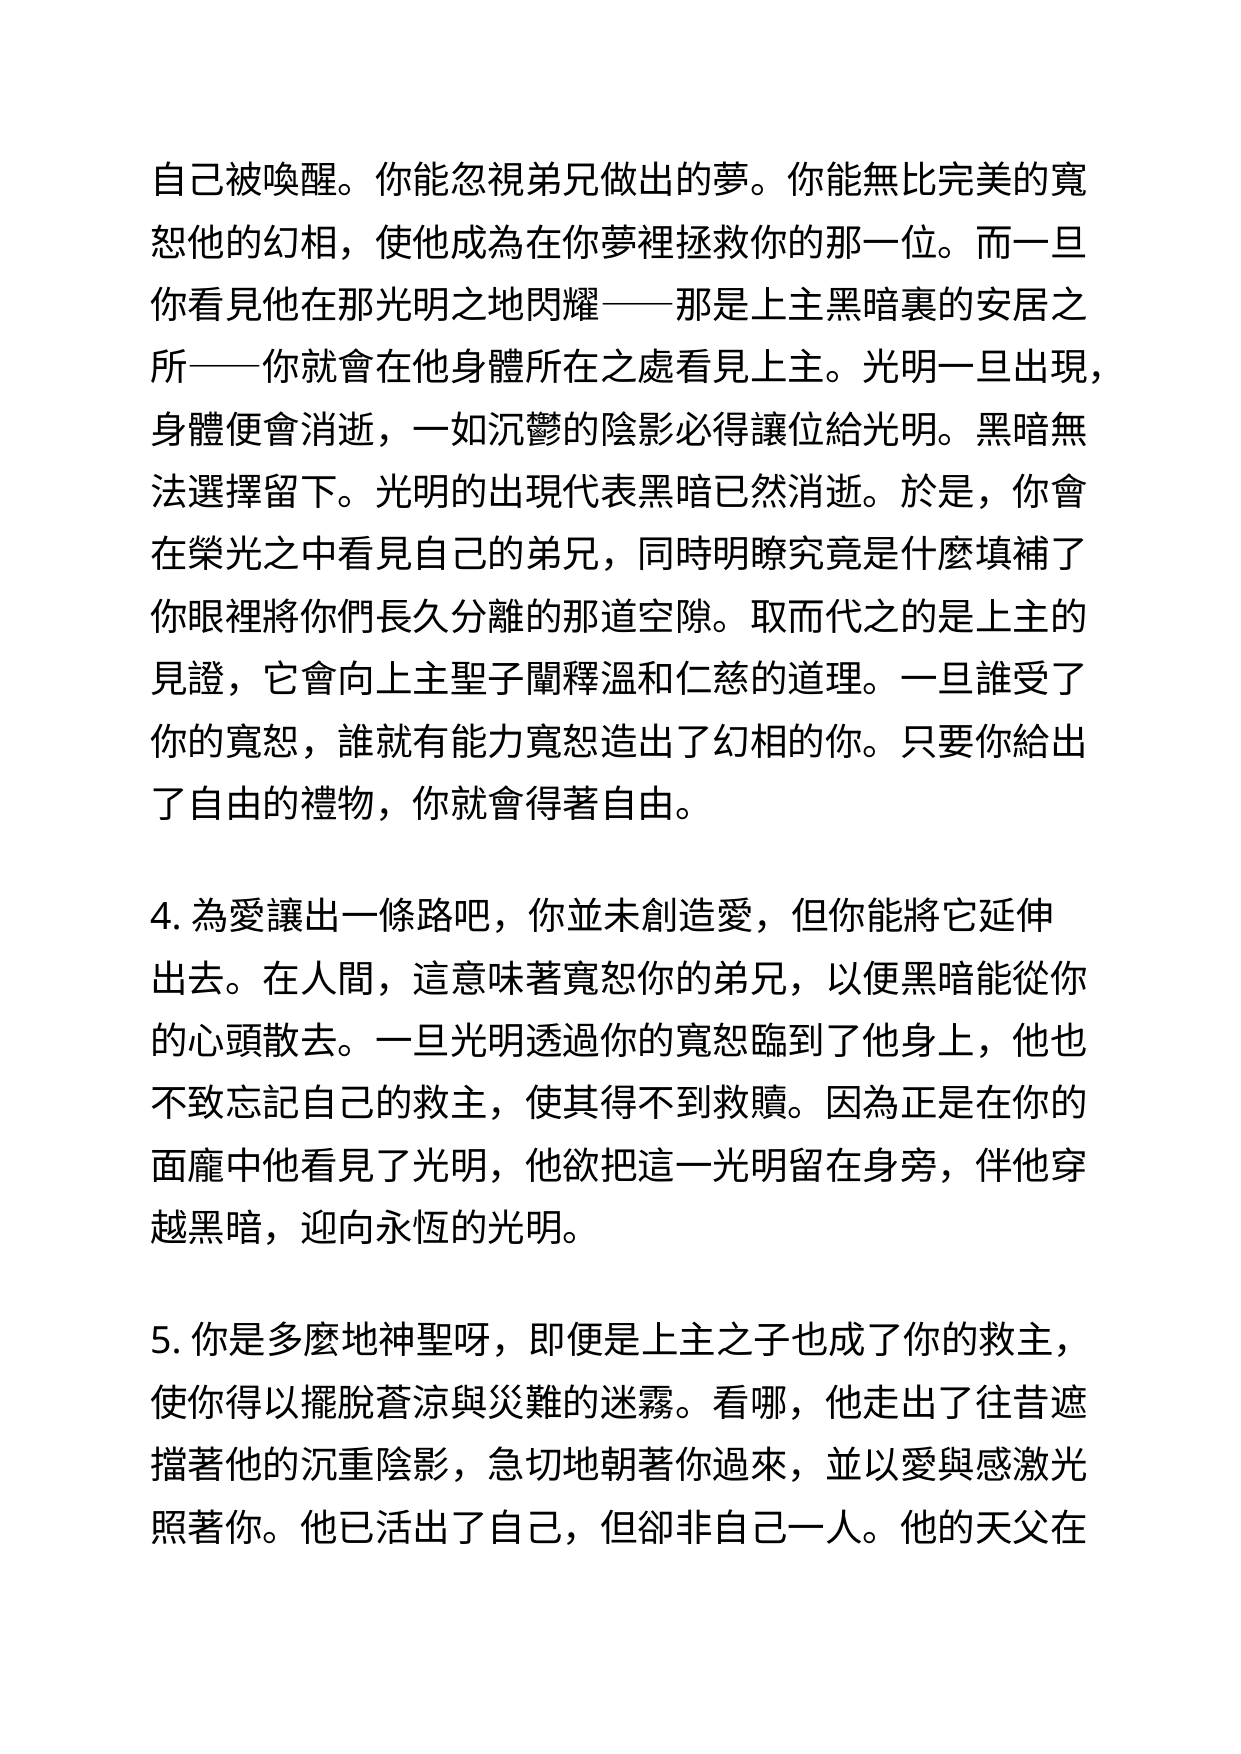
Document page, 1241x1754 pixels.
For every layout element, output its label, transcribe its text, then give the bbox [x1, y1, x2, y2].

text 4. 為愛讓出一條路吧，你並未創造愛，但你能將它延伸出去。在人間，這意味著寬恕你的弟兄，以便黑暗能從你的心頭散去。一旦光明透過你的寬恕臨到了他身上，他也不致忘記自己的救主，使其得不到救贖。因為正是在你的面龐中他看見了光明，他欲把這一光明留在身旁，伴他穿越黑暗，迎向永恆的光明。 [150, 886, 1090, 1252]
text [150, 150, 1090, 828]
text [150, 1310, 1090, 1552]
